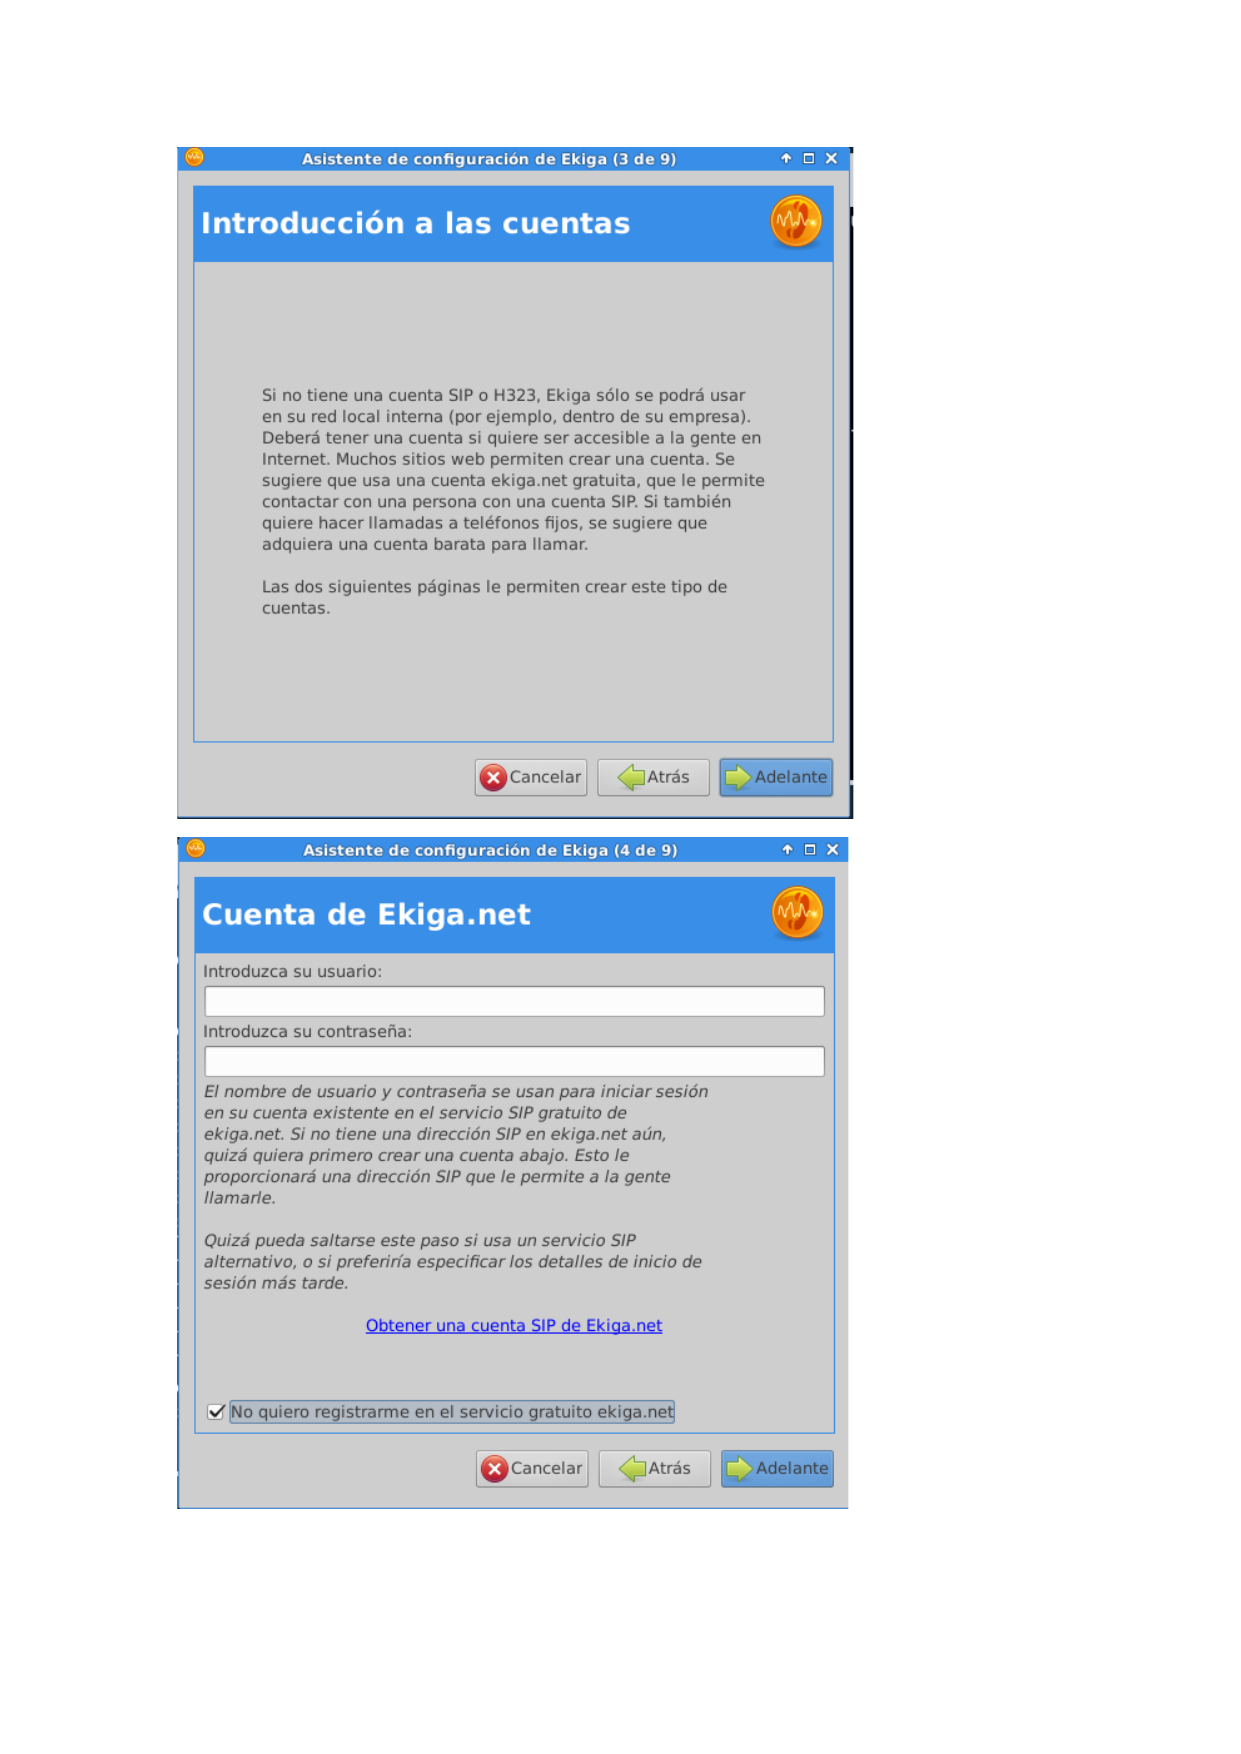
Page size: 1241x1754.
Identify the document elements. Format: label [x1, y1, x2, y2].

picture [177, 837, 849, 1509]
picture [177, 147, 854, 819]
